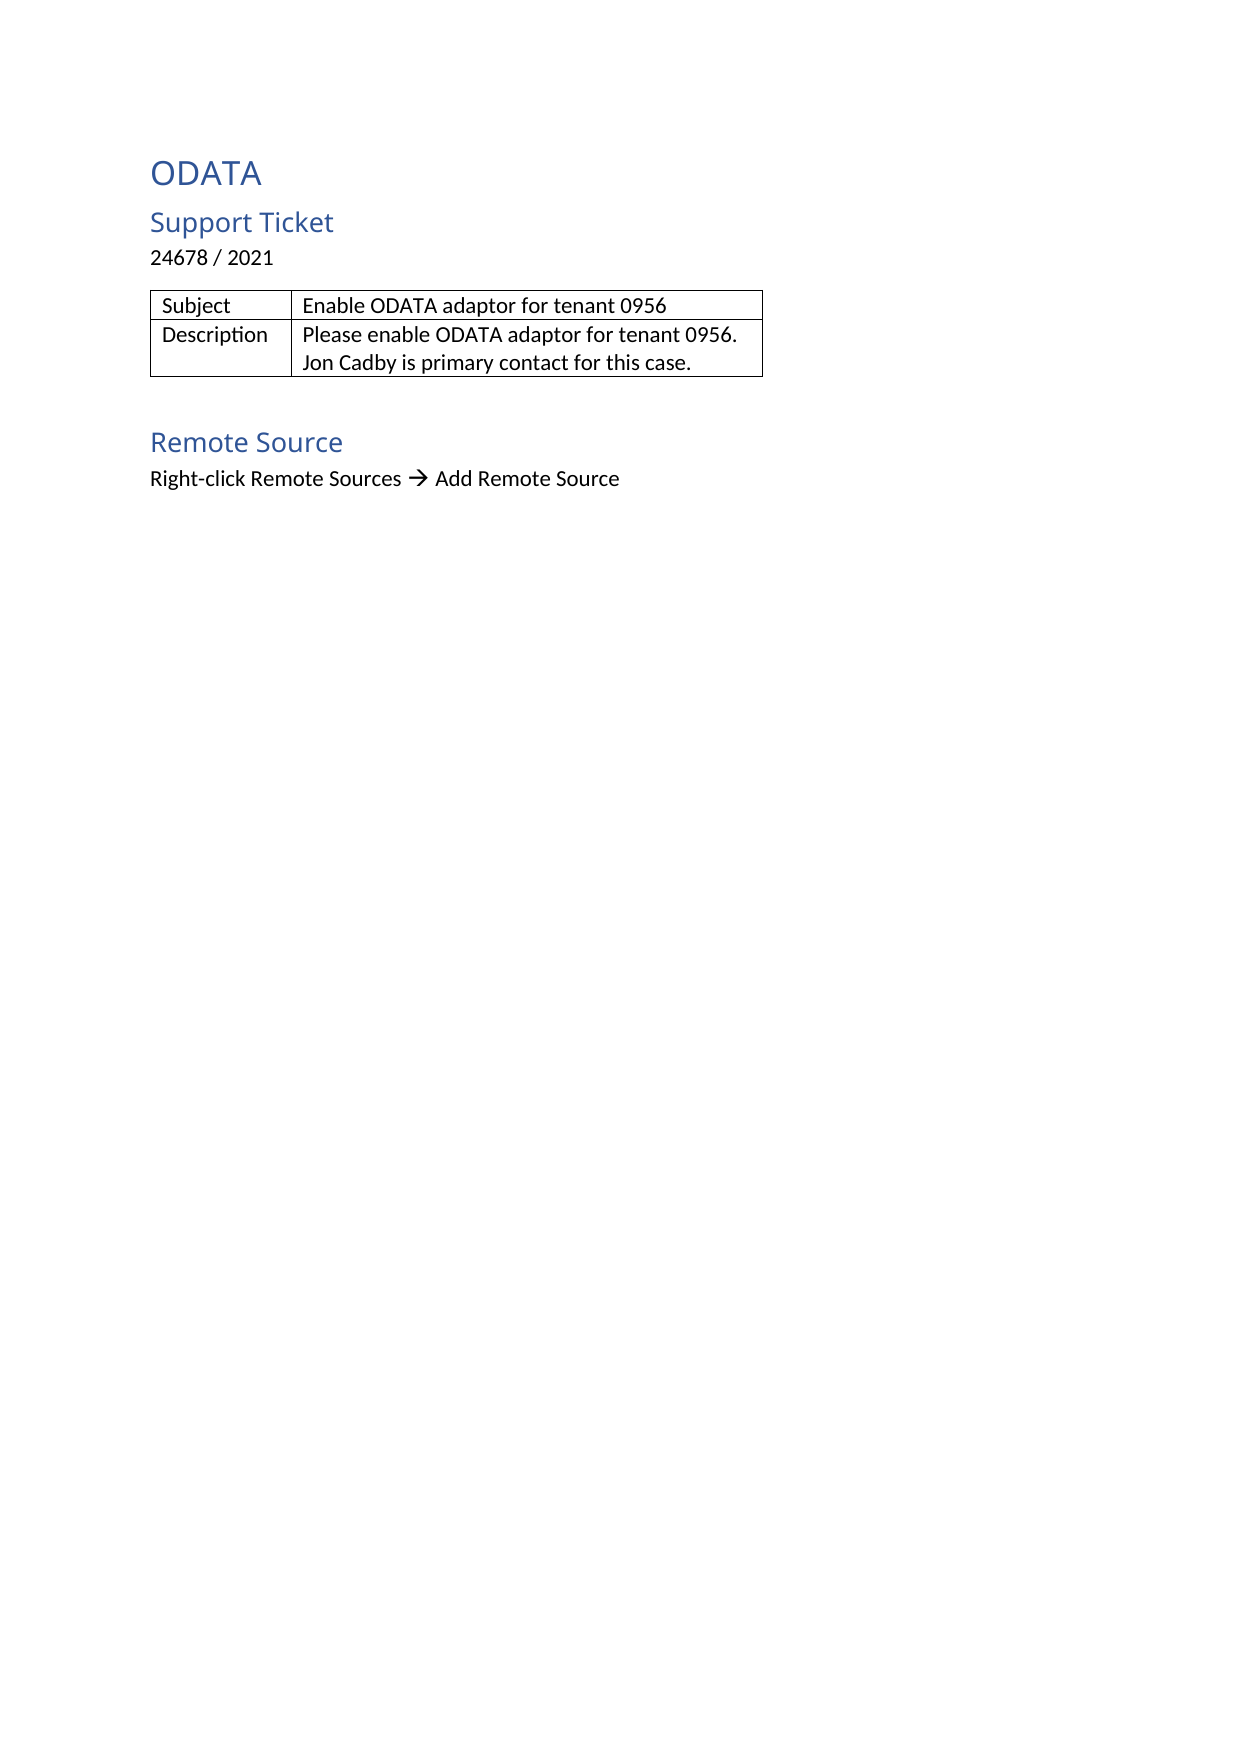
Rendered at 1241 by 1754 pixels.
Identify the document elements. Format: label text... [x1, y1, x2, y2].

text 24678 / 2021 [150, 243, 1090, 271]
subtitle ODATA [150, 150, 1090, 195]
table_header Subject [151, 291, 291, 319]
subtitle Support Ticket [150, 203, 1090, 240]
table_cell Please enable ODATA adaptor for tenant 0956. Jon Cadby is primary contact for this case. [292, 320, 762, 376]
table_cell Description [151, 320, 291, 376]
subtitle Remote Source [150, 424, 1090, 461]
table_header Enable ODATA adaptor for tenant 0956 [292, 291, 762, 319]
text Right-click Remote Sources Add Remote Source [150, 464, 1090, 492]
